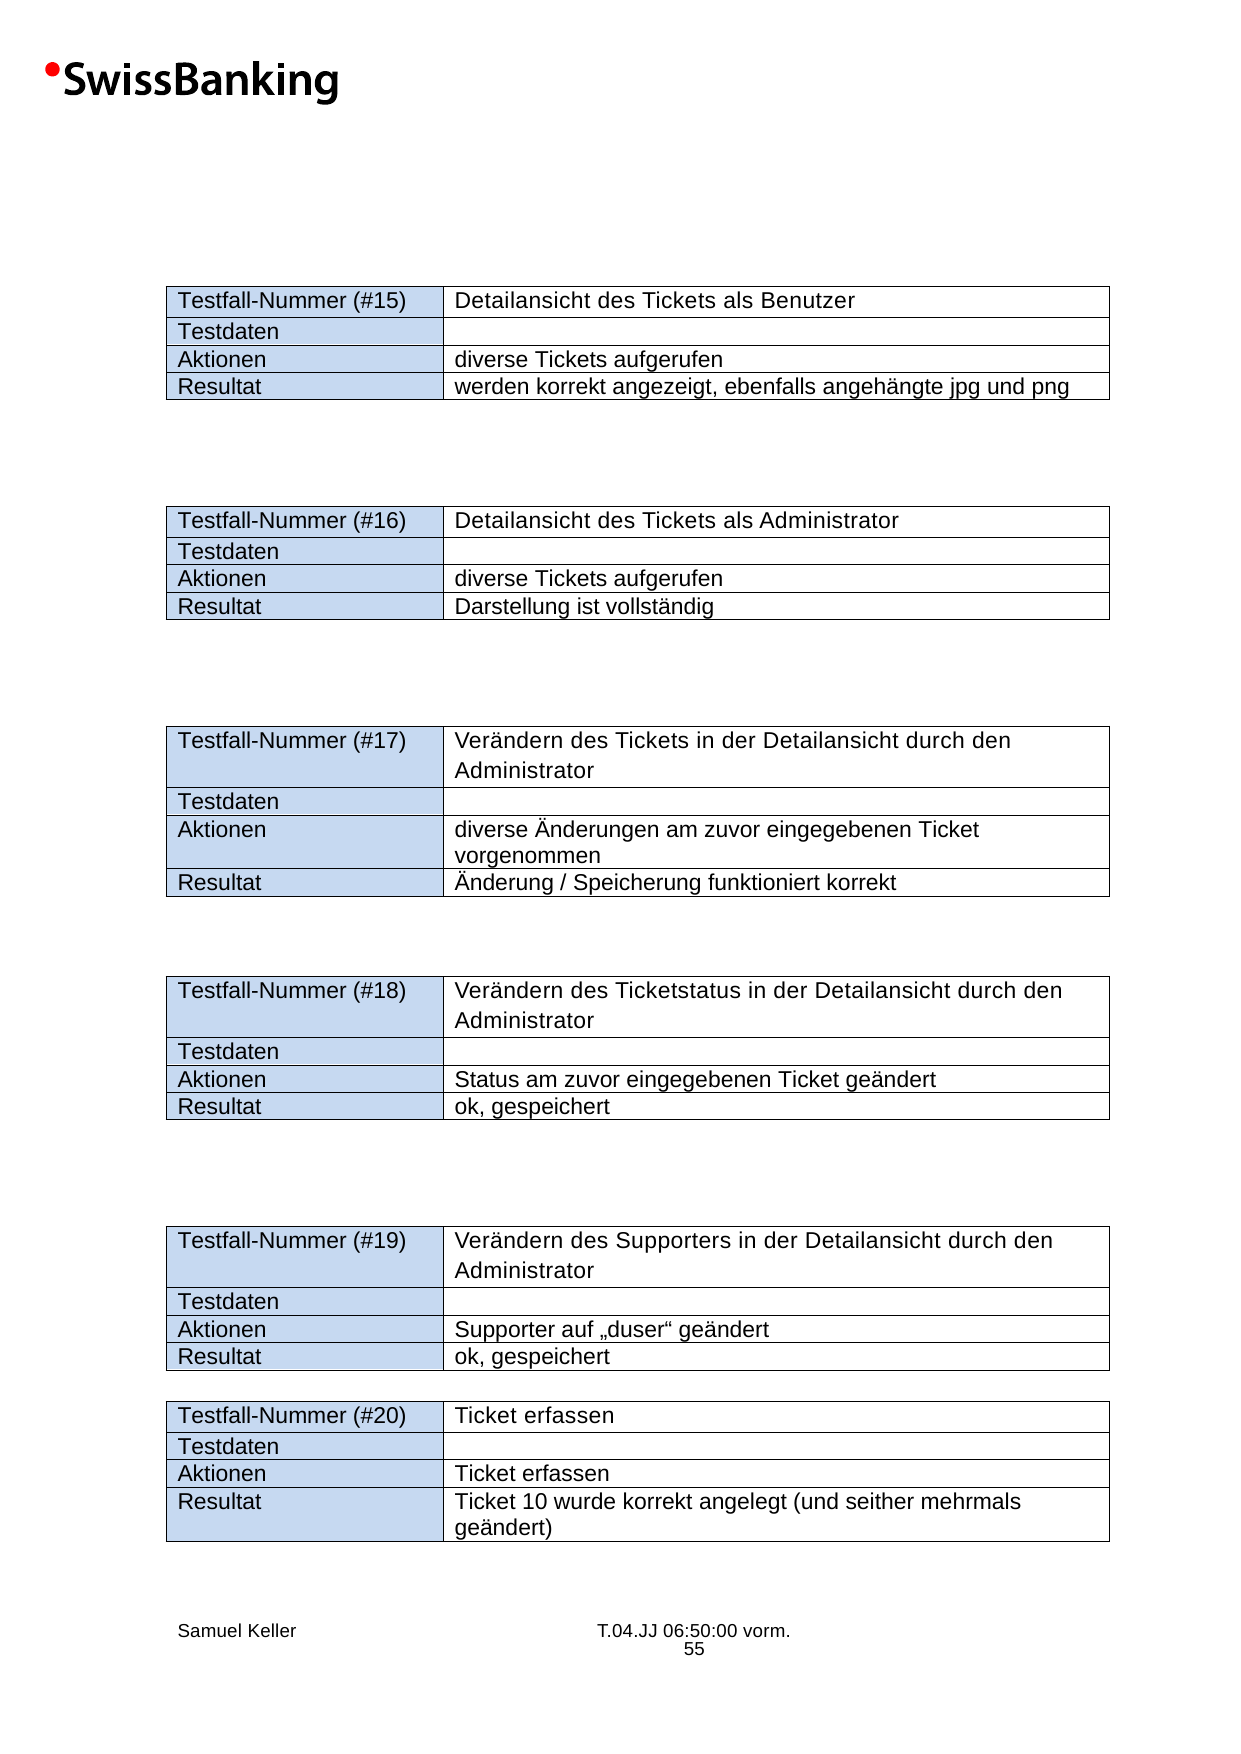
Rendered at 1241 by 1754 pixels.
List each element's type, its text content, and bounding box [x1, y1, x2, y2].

table_cell Status am zuvor eingegebenen Ticket geändert [444, 1066, 1109, 1092]
table_cell Änderung / Speicherung funktioniert korrekt [444, 869, 1109, 896]
table_cell werden korrekt angezeigt, ebenfalls angehängte jpg und png [444, 373, 1109, 399]
table_header Ticket erfassen [444, 1402, 1109, 1432]
table_cell Ticket 10 wurde korrekt angelegt (und seither mehrmals geändert) [444, 1488, 1109, 1541]
table_header Testfall-Nummer (#20) [167, 1402, 443, 1432]
table_cell Resultat [167, 373, 443, 399]
table_header Detailansicht des Tickets als Benutzer [444, 287, 1109, 317]
table_cell Supporter auf „duser“ geändert [444, 1316, 1109, 1342]
table_cell [444, 1288, 1109, 1315]
table_cell Aktionen [167, 1316, 443, 1342]
table_cell Testdaten [167, 1038, 443, 1064]
table_header Testfall-Nummer (#18) [167, 977, 443, 1037]
table_cell diverse Tickets aufgerufen [444, 346, 1109, 372]
table_cell Testdaten [167, 1433, 443, 1459]
table_cell Aktionen [167, 816, 443, 868]
table_header Testfall-Nummer (#16) [167, 507, 443, 537]
table_cell Aktionen [167, 1460, 443, 1487]
table_header Verändern des Ticketstatus in der Detailansicht durch den Administrator [444, 977, 1109, 1037]
table_cell Resultat [167, 1343, 443, 1369]
table_cell [444, 318, 1109, 344]
table_cell [444, 788, 1109, 814]
table_header Verändern des Tickets in der Detailansicht durch den Administrator [444, 727, 1109, 787]
table_cell Testdaten [167, 1288, 443, 1315]
table_cell diverse Tickets aufgerufen [444, 565, 1109, 592]
table_header Verändern des Supporters in der Detailansicht durch den Administrator [444, 1227, 1109, 1287]
table_cell Ticket erfassen [444, 1460, 1109, 1487]
table_cell Resultat [167, 1488, 443, 1541]
table_cell ok, gespeichert [444, 1093, 1109, 1119]
table_cell Aktionen [167, 346, 443, 372]
table_header Testfall-Nummer (#17) [167, 727, 443, 787]
table_cell Testdaten [167, 318, 443, 344]
table_cell Aktionen [167, 565, 443, 592]
table_cell Resultat [167, 869, 443, 896]
table_cell ok, gespeichert [444, 1343, 1109, 1369]
table_cell Testdaten [167, 788, 443, 814]
table_cell [444, 1433, 1109, 1459]
table_cell Resultat [167, 1093, 443, 1119]
table_cell [444, 538, 1109, 564]
table_header Testfall-Nummer (#19) [167, 1227, 443, 1287]
table_cell Aktionen [167, 1066, 443, 1092]
table_header Testfall-Nummer (#15) [167, 287, 443, 317]
table_cell [444, 1038, 1109, 1064]
table_cell Darstellung ist vollständig [444, 593, 1109, 619]
table_cell Testdaten [167, 538, 443, 564]
table_cell Resultat [167, 593, 443, 619]
table_header Detailansicht des Tickets als Administrator [444, 507, 1109, 537]
table_cell diverse Änderungen am zuvor eingegebenen Ticket vorgenommen [444, 816, 1109, 868]
